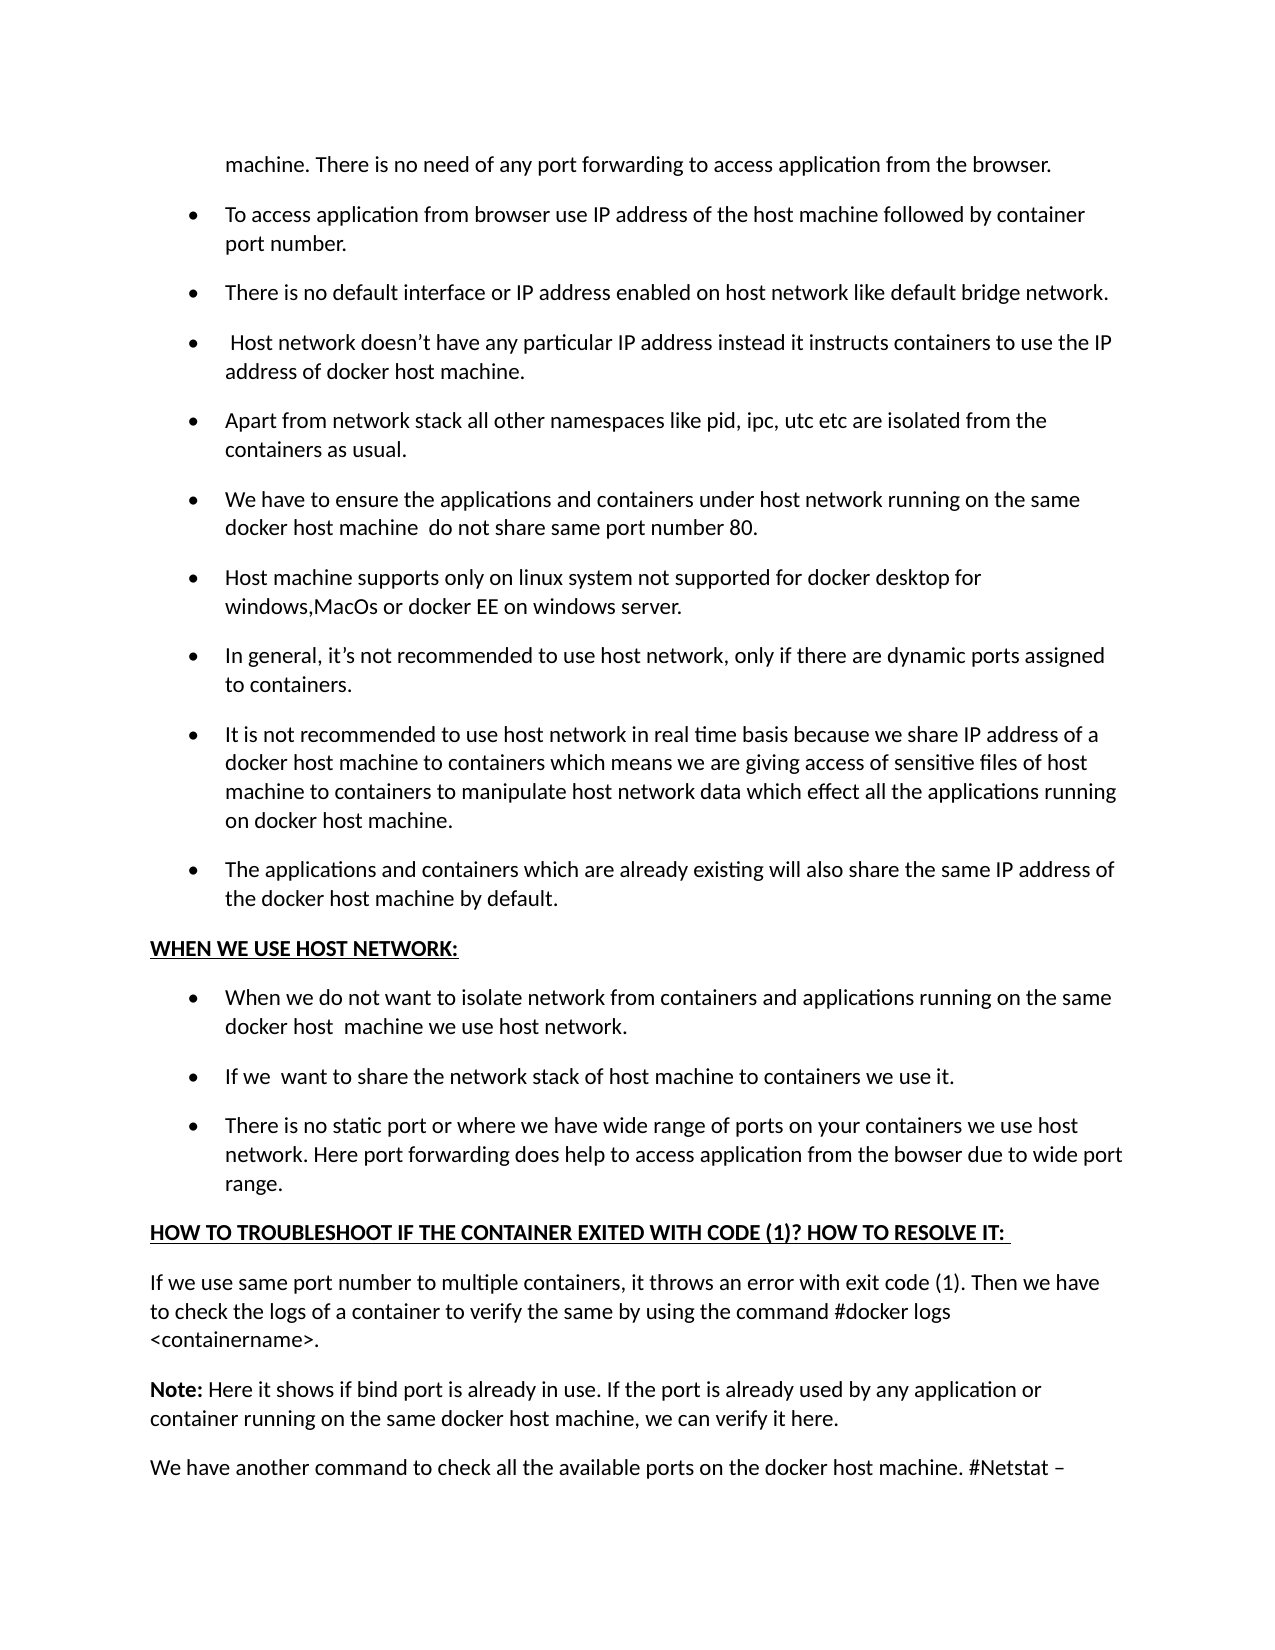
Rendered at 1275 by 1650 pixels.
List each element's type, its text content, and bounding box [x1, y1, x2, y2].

text HOW TO TROUBLESHOOT IF THE CONTAINER EXITED WITH CODE (1)? HOW TO RESOLVE IT: [150, 1218, 1125, 1247]
text WHEN WE USE HOST NETWORK: [150, 933, 1125, 962]
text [150, 1453, 1125, 1482]
text If we use same port number to multiple containers, it throws an error with exit code (1). Then we have to check the logs of a container to verify the same by using the command #docker logs <containername>. [150, 1267, 1125, 1354]
list The applications and containers which are already existing will also share the same IP address of the docker host machine by default. [187, 855, 1125, 912]
list It is not recommended to use host network in real time basis because we share IP address of a docker host machine to containers which means we are giving access of sensitive files of host machine to containers to manipulate host network data which effect all the applications running on docker host machine. [187, 719, 1125, 834]
list To access application from browser use IP address of the host machine followed by container port number. [187, 199, 1125, 257]
list Host network doesn’t have any particular IP address instead it instructs containers to use the IP address of docker host machine. [187, 327, 1125, 385]
list Apart from network stack all other namespaces like pid, ipc, utc etc are isolated from the containers as usual. [187, 406, 1125, 463]
list In general, it’s not recommended to use host network, only if there are dynamic ports assigned to containers. [187, 641, 1125, 698]
list Host machine supports only on linux system not supported for docker desktop for windows,MacOs or docker EE on windows server. [187, 562, 1125, 620]
list If we want to share the network stack of host machine to containers we use it. [187, 1061, 1125, 1090]
list There is no static port or where we have wide range of ports on your containers we use host network. Here port forwarding does help to access application from the bowser due to wide port range. [187, 1111, 1125, 1197]
list When we do not want to isolate network from containers and applications running on the same docker host machine we use host network. [187, 983, 1125, 1040]
list We have to ensure the applications and containers under host network running on the same docker host machine do not share same port number 80. [187, 484, 1125, 542]
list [187, 150, 1125, 179]
list There is no default interface or IP address enabled on host network like default bridge network. [187, 278, 1125, 307]
text Note: Here it shows if bind port is already in use. If the port is already used by any application or container running on the same docker host machine, we can verify it here. [150, 1374, 1125, 1432]
